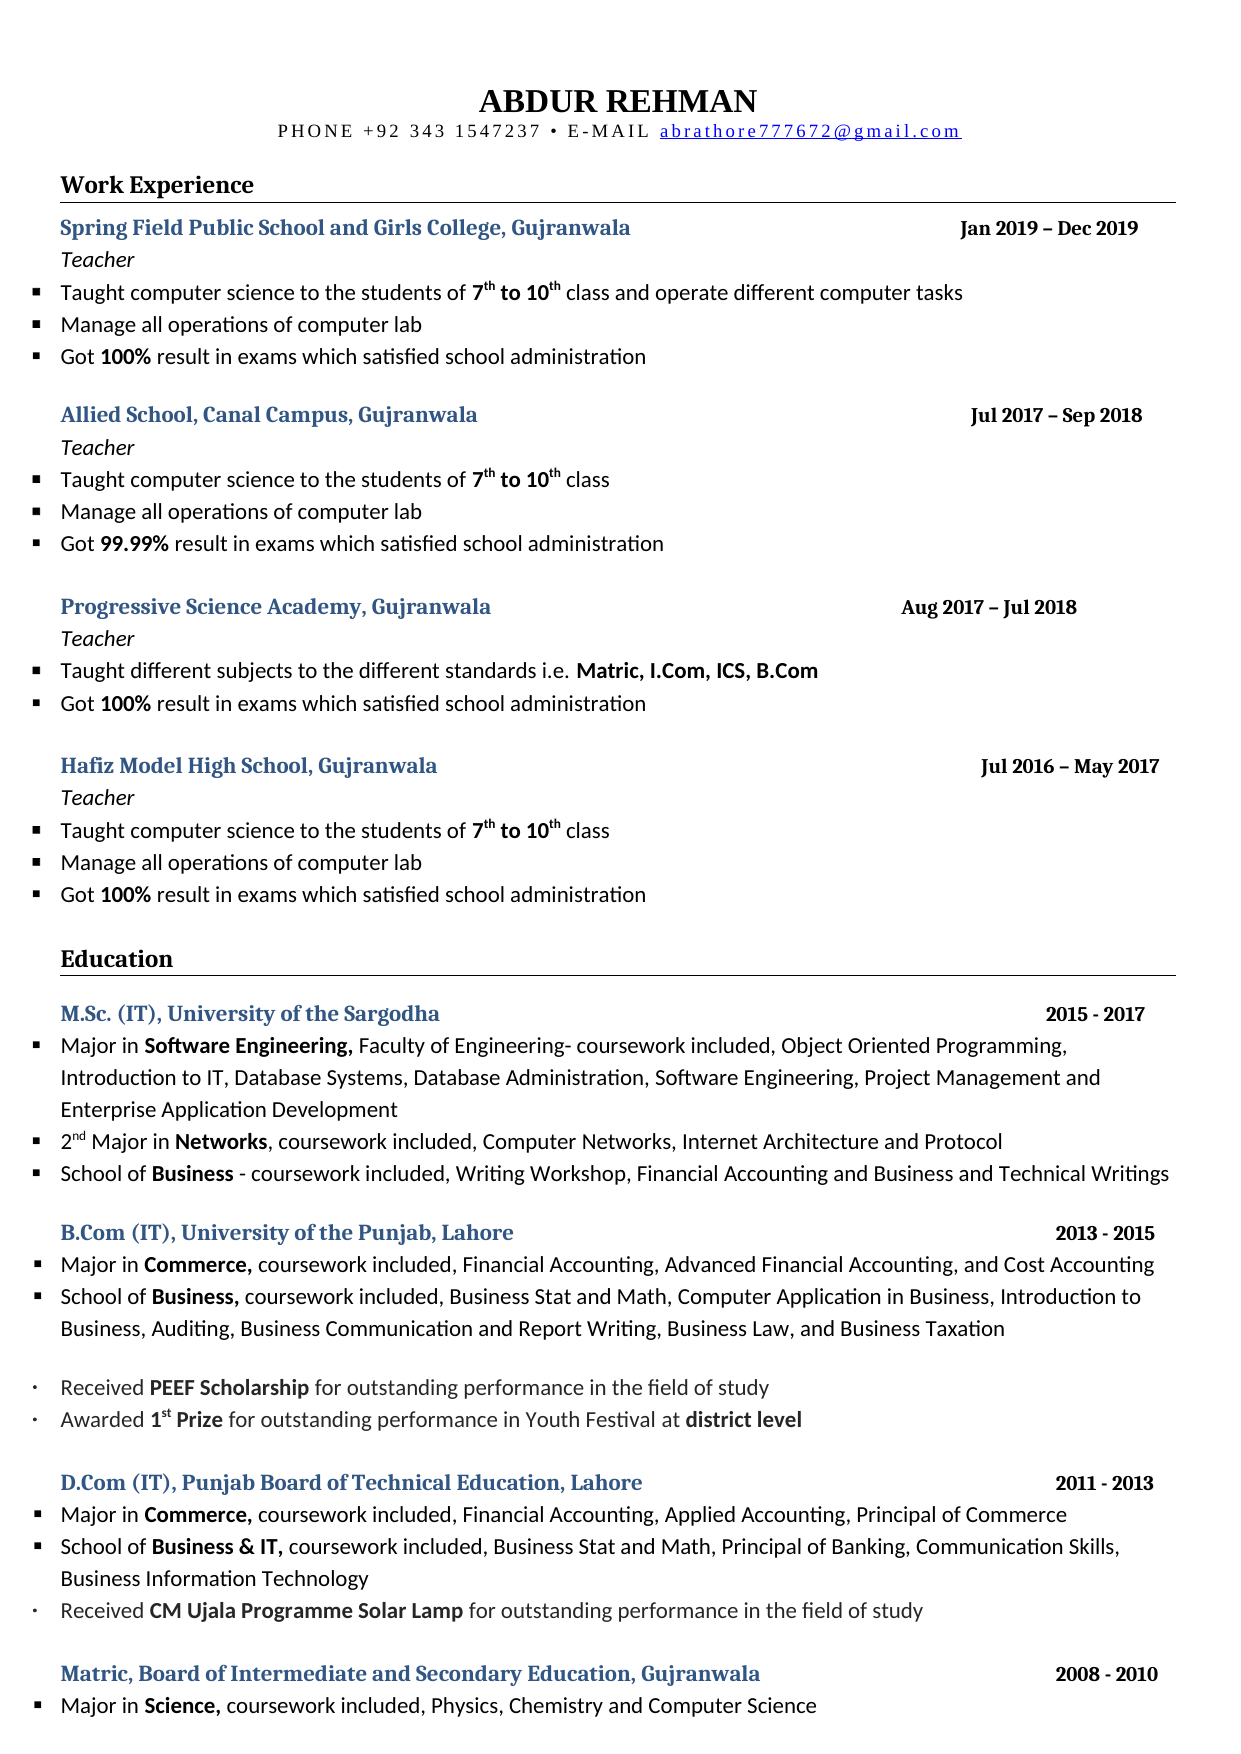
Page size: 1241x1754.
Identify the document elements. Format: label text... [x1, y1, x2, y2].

text Work Experience [60, 171, 1176, 202]
text D.Com (IT), Punjab Board of Technical Education, Lahore 2011 - 2013 [60, 1469, 1176, 1496]
list Got 100% result in exams which satisfied school administration [31, 342, 1176, 370]
text Teacher [60, 783, 1176, 812]
text Education [60, 944, 1176, 975]
list Received PEEF Scholarship for outstanding performance in the field of study [31, 1373, 1176, 1401]
text M.Sc. (IT), University of the Sargodha 2015 - 2017 [60, 1000, 1176, 1027]
list Taught computer science to the students of 7th to 10th class and operate different computer tasks [31, 278, 1176, 306]
list Awarded 1st Prize for outstanding performance in Youth Festival at district level [31, 1405, 1176, 1433]
list School of Business & IT, coursework included, Business Stat and Math, Principal of Banking, Communication Skills, Business Information Technology [32, 1532, 1176, 1592]
list Major in Commerce, coursework included, Financial Accounting, Applied Accounting, Principal of Commerce [32, 1500, 1176, 1528]
list Major in Commerce, coursework included, Financial Accounting, Advanced Financial Accounting, and Cost Accounting [32, 1250, 1176, 1278]
text ABDUR REHMAN [60, 81, 1176, 119]
list Manage all operations of computer lab [31, 848, 1176, 876]
text Matric, Board of Intermediate and Secondary Education, Gujranwala 2008 - 2010 [60, 1661, 1176, 1687]
list Taught computer science to the students of 7th to 10th class [31, 465, 1176, 493]
text Teacher [60, 624, 1176, 652]
text Teacher [60, 433, 1176, 461]
text Teacher [60, 246, 1176, 273]
list School of Business - coursework included, Writing Workshop, Financial Accounting and Business and Technical Writings [31, 1159, 1176, 1188]
list Manage all operations of computer lab [31, 497, 1176, 525]
list Major in Science, coursework included, Physics, Chemistry and Computer Science [32, 1691, 1176, 1719]
list 2nd Major in Networks, coursework included, Computer Networks, Internet Architecture and Protocol [31, 1127, 1176, 1155]
list Got 100% result in exams which satisfied school administration [31, 689, 1176, 717]
list Taught computer science to the students of 7th to 10th class [31, 816, 1176, 844]
list Major in Software Engineering, Faculty of Engineering- coursework included, Object Oriented Programming, Introduction to IT, Database Systems, Database Administration, Software Engineering, Project Management and Enterprise Application Development [31, 1031, 1176, 1123]
list Got 100% result in exams which satisfied school administration [31, 880, 1176, 908]
list Received CM Ujala Programme Solar Lamp for outstanding performance in the field of study [31, 1596, 1176, 1624]
table_header Phone +92 343 1547237 • E-mail abrathore777672@gmail.com [60, 120, 1176, 171]
list Got 99.99% result in exams which satisfied school administration [31, 529, 1176, 557]
text Progressive Science Academy, Gujranwala Aug 2017 – Jul 2018 [60, 594, 1176, 620]
text B.Com (IT), University of the Punjab, Lahore 2013 - 2015 [60, 1220, 1176, 1246]
list Taught different subjects to the different standards i.e. Matric, I.Com, ICS, B.Com [31, 656, 1176, 684]
text Hafiz Model High School, Gujranwala Jul 2016 – May 2017 [60, 753, 1176, 779]
list Manage all operations of computer lab [31, 310, 1176, 338]
list School of Business, coursework included, Business Stat and Math, Computer Application in Business, Introduction to Business, Auditing, Business Communication and Report Writing, Business Law, and Business Taxation [32, 1282, 1176, 1342]
text Allied School, Canal Campus, Gujranwala Jul 2017 – Sep 2018 [60, 402, 1176, 429]
text Spring Field Public School and Girls College, Gujranwala Jan 2019 – Dec 2019 [60, 215, 1176, 241]
